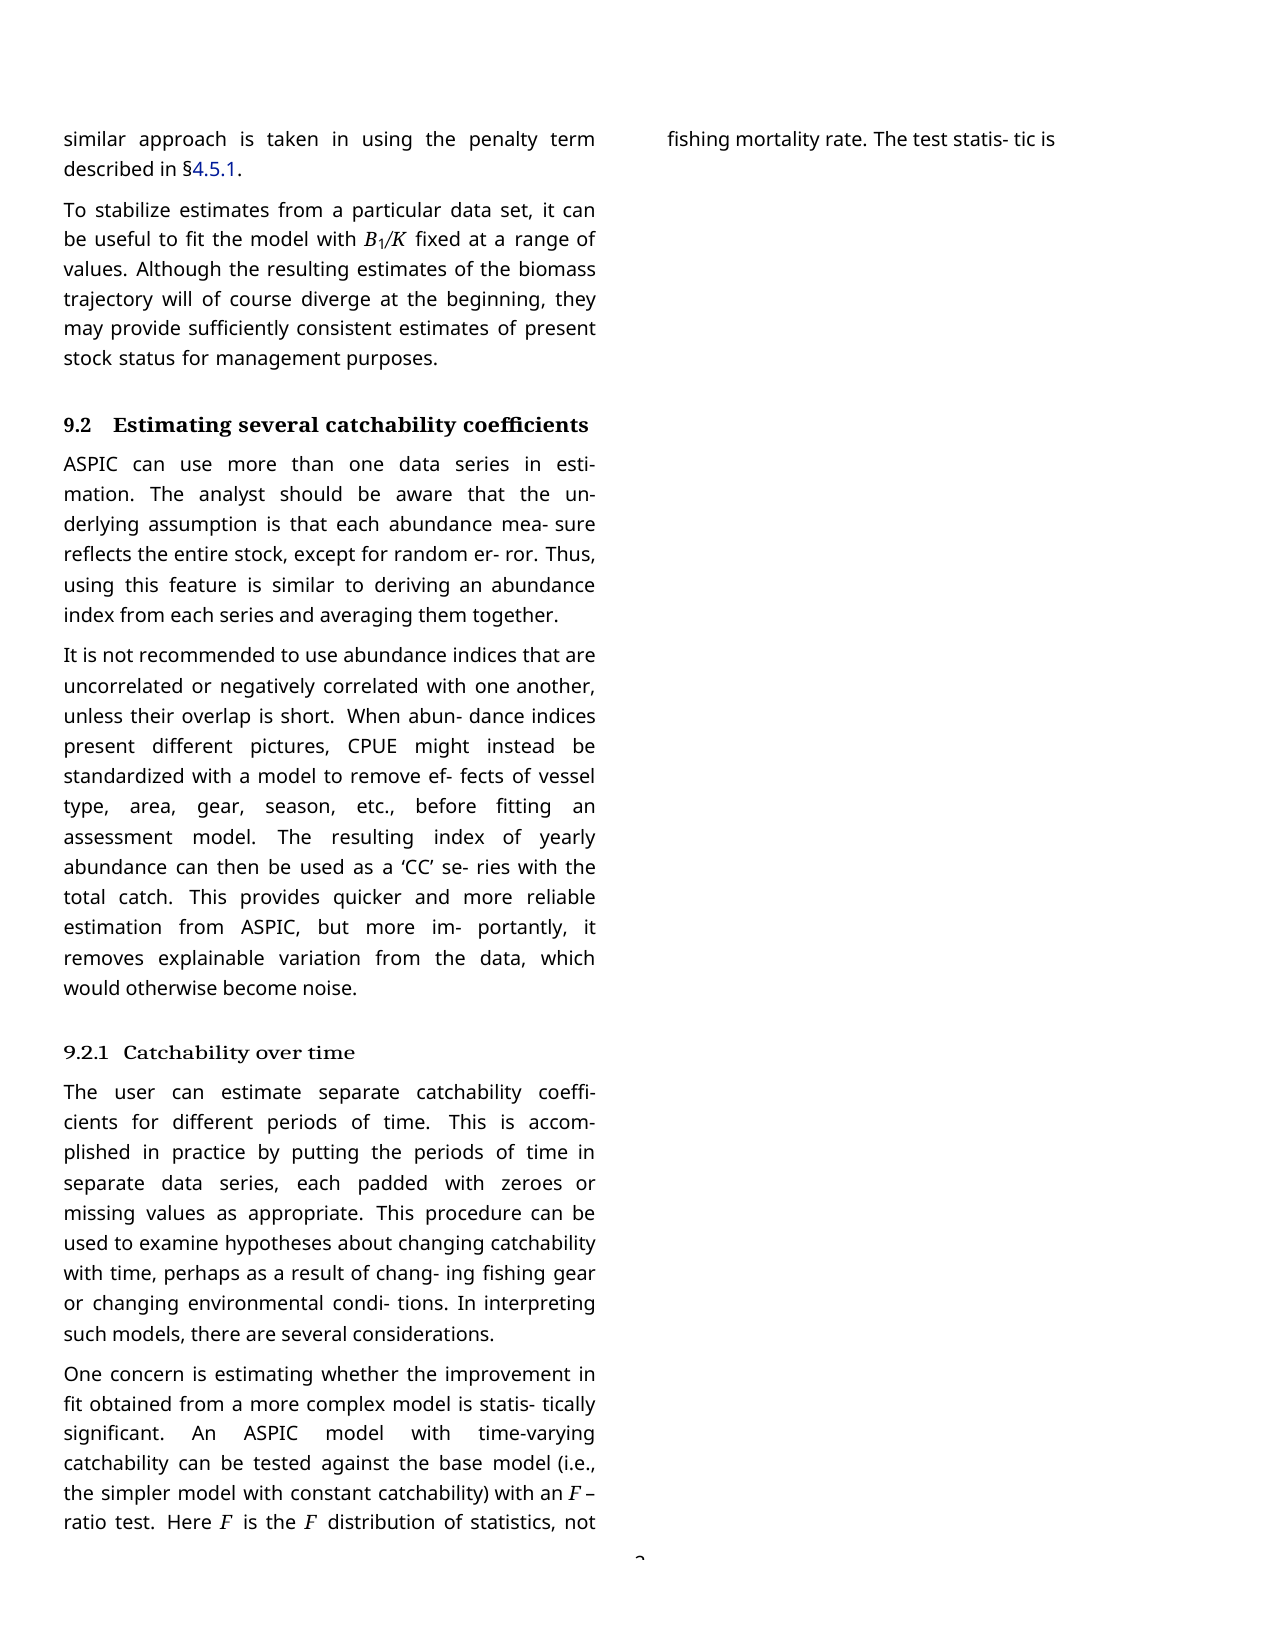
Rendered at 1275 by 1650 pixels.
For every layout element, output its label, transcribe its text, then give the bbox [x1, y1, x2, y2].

text One concern is estimating whether the improvement in ﬁt obtained from a more complex model is statis- tically signiﬁcant. An ASPIC model with time-varying catchability can be tested against the base model (i.e., the simpler model with constant catchability) with an F –ratio test. Here F is the F distribution of statistics, not ﬁshing mortality rate. The test statis- tic is [63, 1361, 596, 1535]
subtitle Estimating several catchability coeﬃcients [63, 411, 608, 438]
text It is not recommended to use abundance indices that are uncorrelated or negatively correlated with one another, unless their overlap is short. When abun- dance indices present diﬀerent pictures, CPUE might instead be standardized with a model to remove ef- fects of vessel type, area, gear, season, etc., before ﬁtting an assessment model. The resulting index of yearly abundance can then be used as a ‘CC’ se- ries with the total catch. This provides quicker and more reliable estimation from ASPIC, but more im- portantly, it removes explainable variation from the data, which would otherwise become noise. [63, 642, 596, 1001]
text ASPIC can use more than one data series in esti- mation. The analyst should be aware that the un- derlying assumption is that each abundance mea- sure reﬂects the entire stock, except for random er- ror. Thus, using this feature is similar to deriving an abundance index from each series and averaging them together. [63, 450, 596, 628]
text The user can estimate separate catchability coeﬃ- cients for diﬀerent periods of time. This is accom- plished in practice by putting the periods of time in separate data series, each padded with zeroes or missing values as appropriate. This procedure can be used to examine hypotheses about changing catchability with time, perhaps as a result of chang- ing ﬁshing gear or changing environmental condi- tions. In interpreting such models, there are several considerations. [63, 1078, 596, 1347]
text 9.2.1 Catchability over time [63, 1042, 608, 1065]
text To stabilize estimates from a particular data set, it can be useful to ﬁt the model with B1/K ﬁxed at a range of values. Although the resulting estimates of the biomass trajectory will of course diverge at the beginning, they may provide suﬃciently consistent estimates of present stock status for management purposes. [63, 196, 596, 371]
text similar approach is taken in using the penalty term described in §4.5.1. [63, 125, 596, 182]
